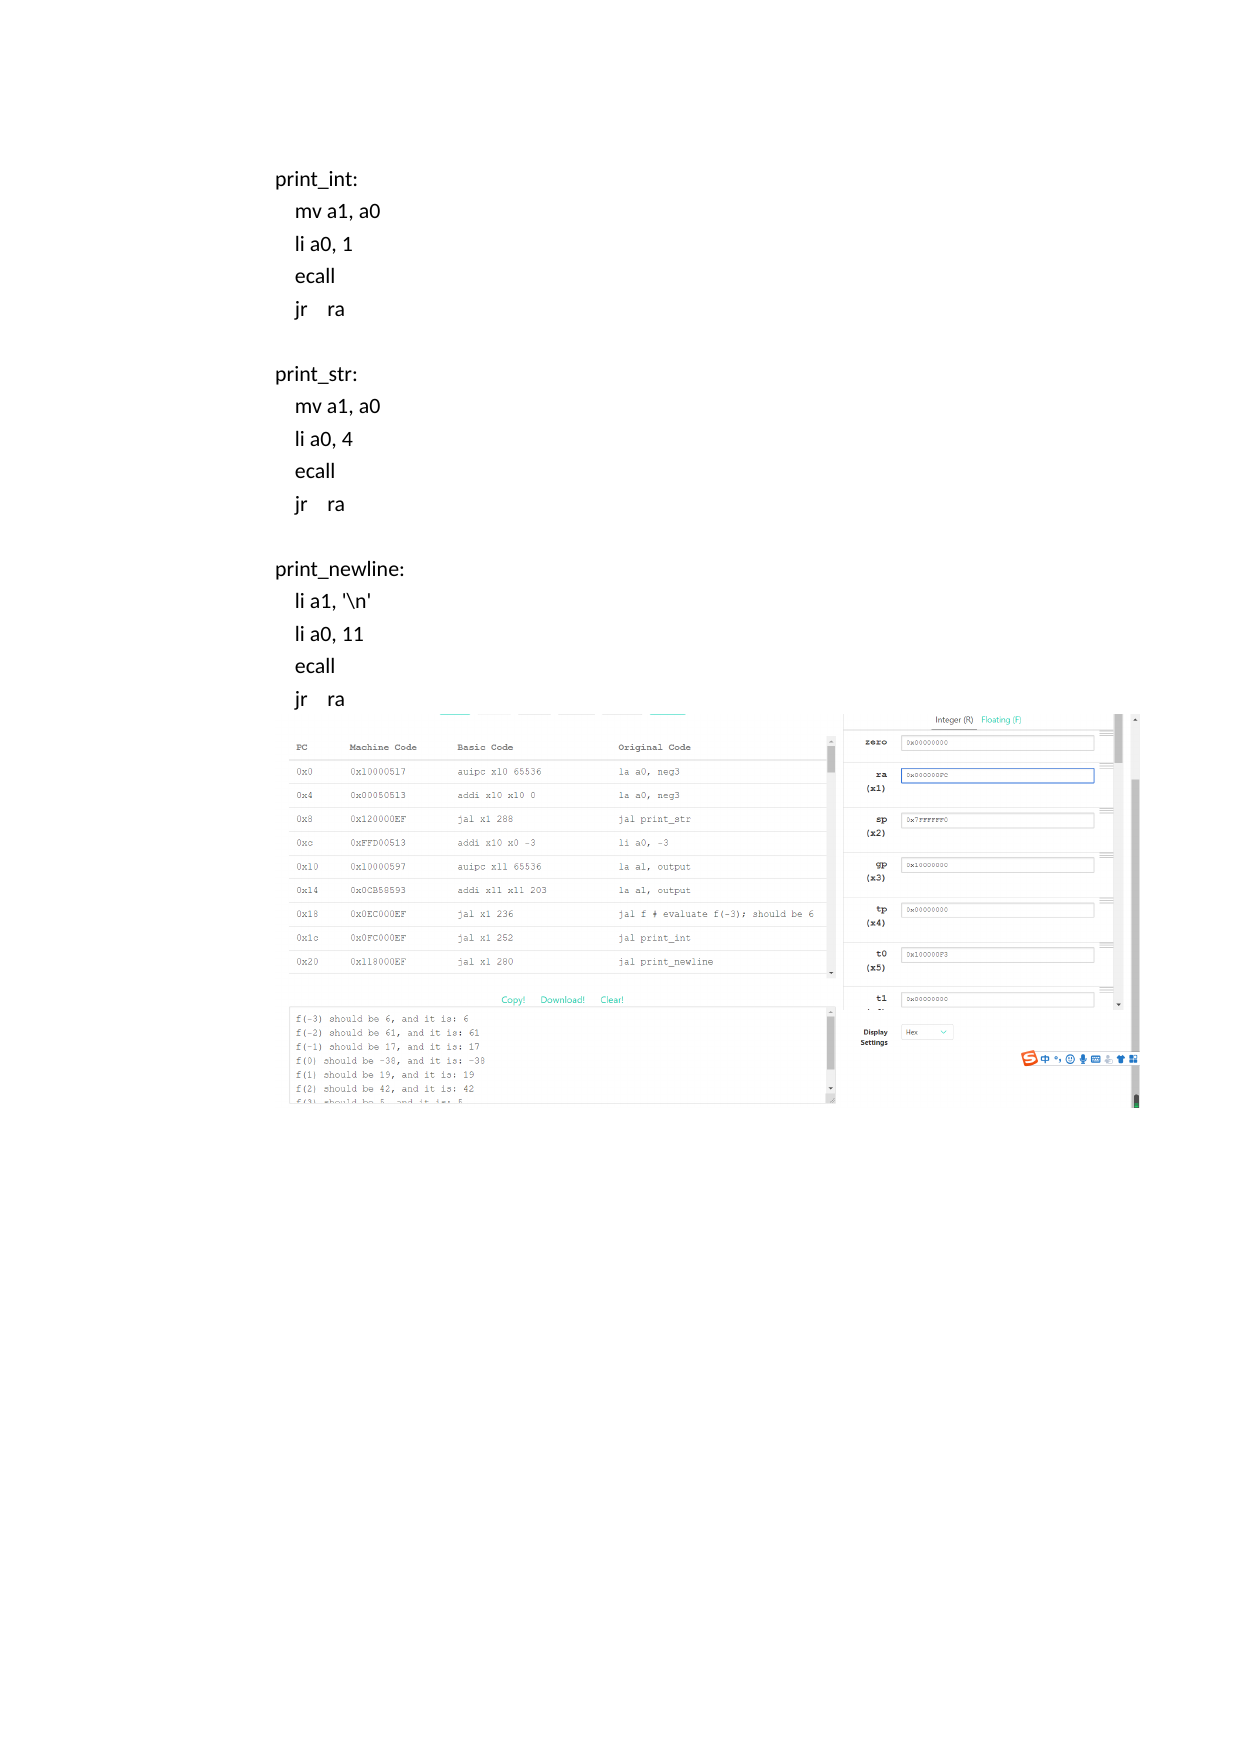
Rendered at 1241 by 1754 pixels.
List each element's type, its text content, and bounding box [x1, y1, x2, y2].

text ecall [231, 259, 1053, 292]
text ecall [231, 649, 1053, 682]
text li a1, '\n' [231, 584, 1053, 617]
picture [275, 714, 1140, 1108]
text li a0, 1 [231, 227, 1053, 259]
text ecall [231, 454, 1053, 487]
text mv a1, a0 [231, 194, 1053, 227]
text jr ra [231, 487, 1053, 519]
text print_str: [231, 357, 1053, 389]
text print_newline: [231, 552, 1053, 584]
text li a0, 4 [231, 422, 1053, 454]
text li a0, 11 [231, 617, 1053, 649]
text jr ra [231, 682, 1053, 714]
text print_int: [231, 162, 1053, 194]
text jr ra [231, 292, 1053, 324]
text mv a1, a0 [231, 389, 1053, 422]
